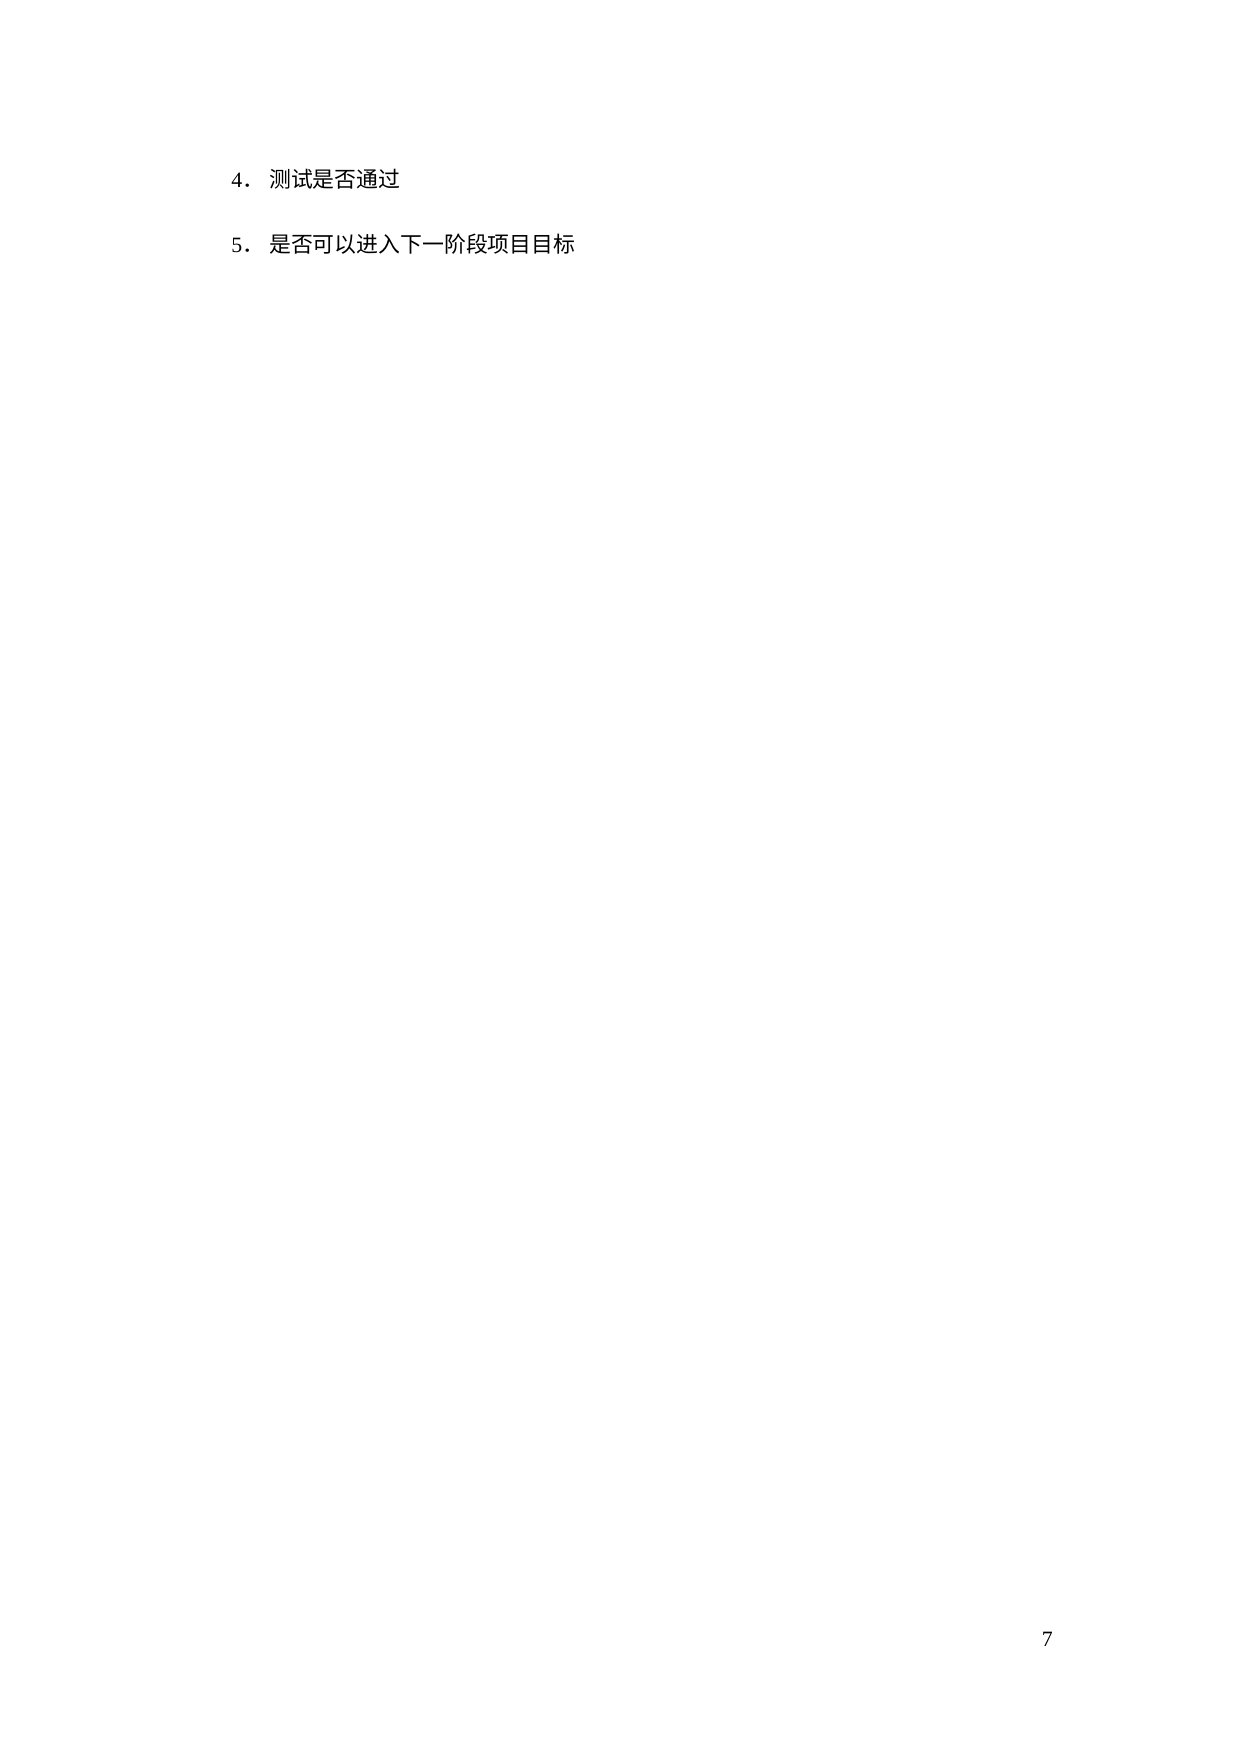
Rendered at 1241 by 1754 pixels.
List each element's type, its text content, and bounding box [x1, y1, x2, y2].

text 5． 是否可以进入下一阶段项目目标 [187, 227, 1053, 259]
text 4． 测试是否通过 [187, 162, 1053, 194]
